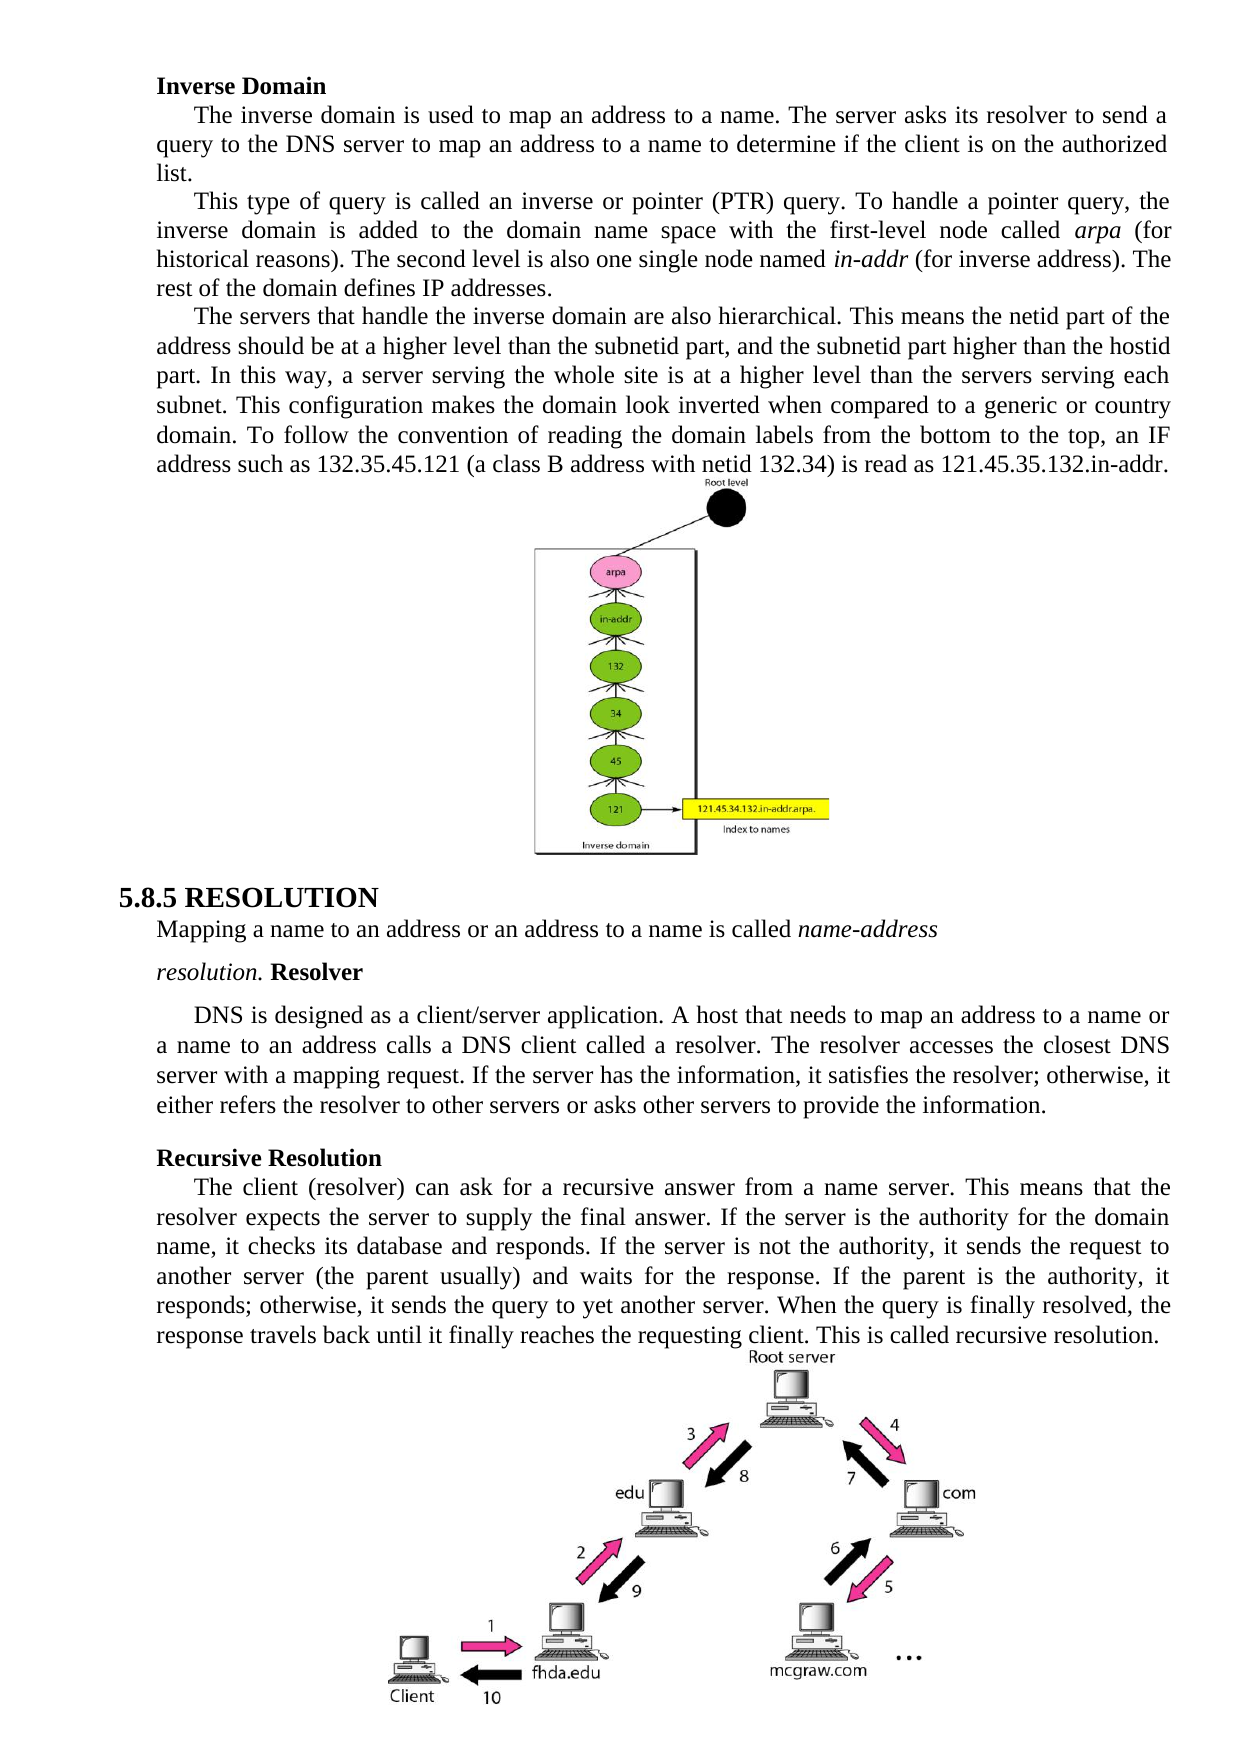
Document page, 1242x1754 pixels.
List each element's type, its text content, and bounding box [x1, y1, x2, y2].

text The servers that handle the inverse domain are also hierarchical. This means the netid part of the address should be at a higher level than the subnetid part, and the subnetid part higher than the hostid part. In this way, a server serving the whole site is at a higher level than the servers serving each subnet. This configuration makes the domain look inverted when compared to a generic or country domain. To follow the convention of reading the domain labels from the bottom to the top, an IF address such as 132.35.45.121 (a class B address with netid 132.34) is read as 121.45.35.132.in-addr. [156, 301, 1172, 478]
picture [534, 478, 830, 855]
text The client (resolver) can ask for a recursive answer from a name server. This means that the resolver expects the server to supply the final answer. If the server is the authority for the domain name, it checks its database and responds. If the server is not the authority, it sends the request to another server (the parent usually) and waits for the response. If the parent is the authority, it responds; otherwise, it sends the query to yet another server. When the query is finally resolved, the response travels back until it finally reaches the requesting client. This is called recursive resolution. [156, 1172, 1172, 1349]
text This type of query is called an inverse or pointer (PTR) query. To handle a pointer query, the inverse domain is added to the domain name space with the first-level node called arpa (for historical reasons). The second level is also one single node named in-addr (for inverse address). The rest of the domain defines IP addresses. [156, 186, 1172, 301]
text Inverse Domain [156, 71, 1172, 100]
text Mapping a name to an address or an address to a name is called name-address resolution. Resolver [156, 914, 1053, 986]
text 5.8.5 RESOLUTION [119, 880, 1172, 914]
picture [388, 1349, 976, 1708]
text Recursive Resolution [156, 1143, 1172, 1172]
text The inverse domain is used to map an address to a name. The server asks its resolver to send a query to the DNS server to map an address to a name to determine if the client is on the authorized list. [156, 100, 1170, 186]
text DNS is designed as a client/server application. A host that needs to map an address to a name or a name to an address calls a DNS client called a resolver. The resolver accesses the closest DNS server with a mapping request. If the server has the information, it satisfies the resolver; otherwise, it either refers the resolver to other servers or asks other servers to provide the information. [156, 1000, 1172, 1119]
